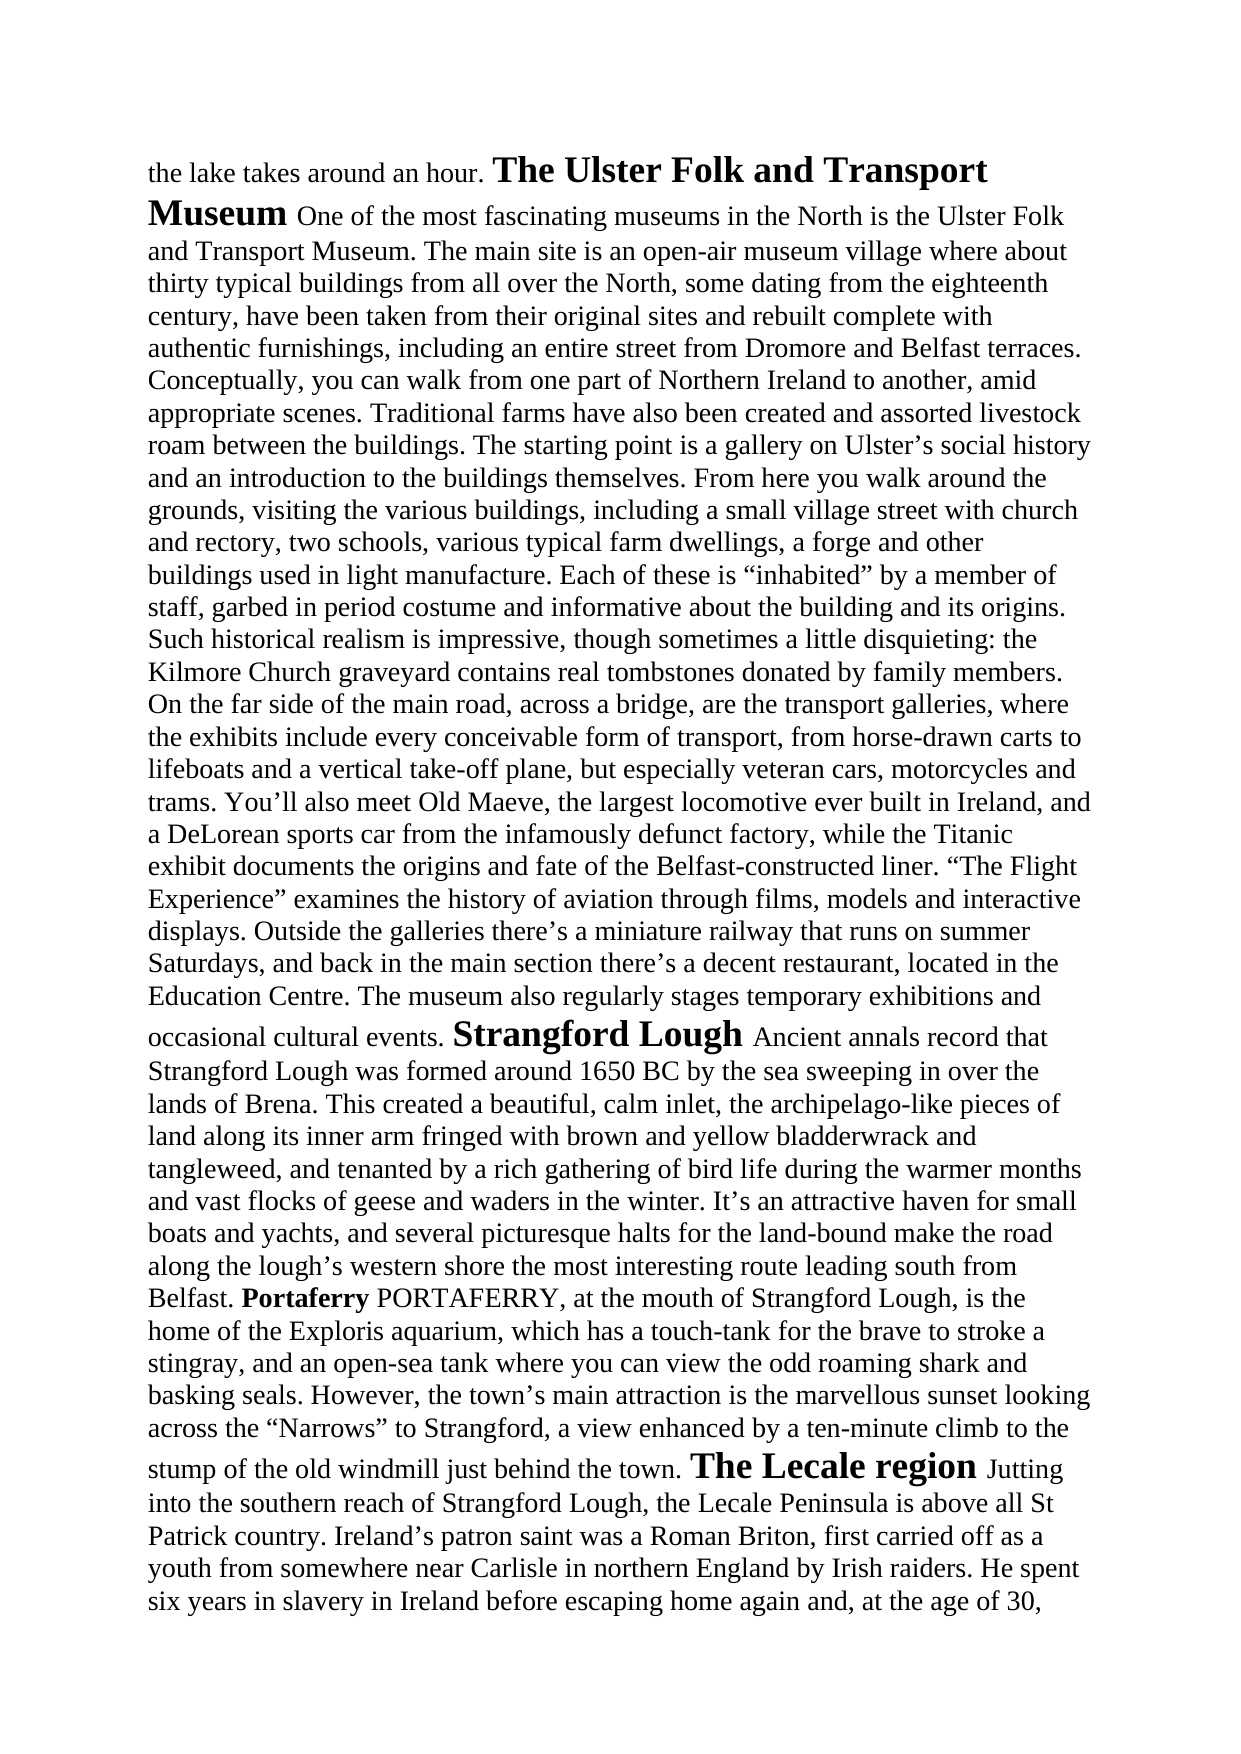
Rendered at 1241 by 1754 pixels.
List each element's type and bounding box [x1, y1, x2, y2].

text [148, 148, 1093, 1616]
